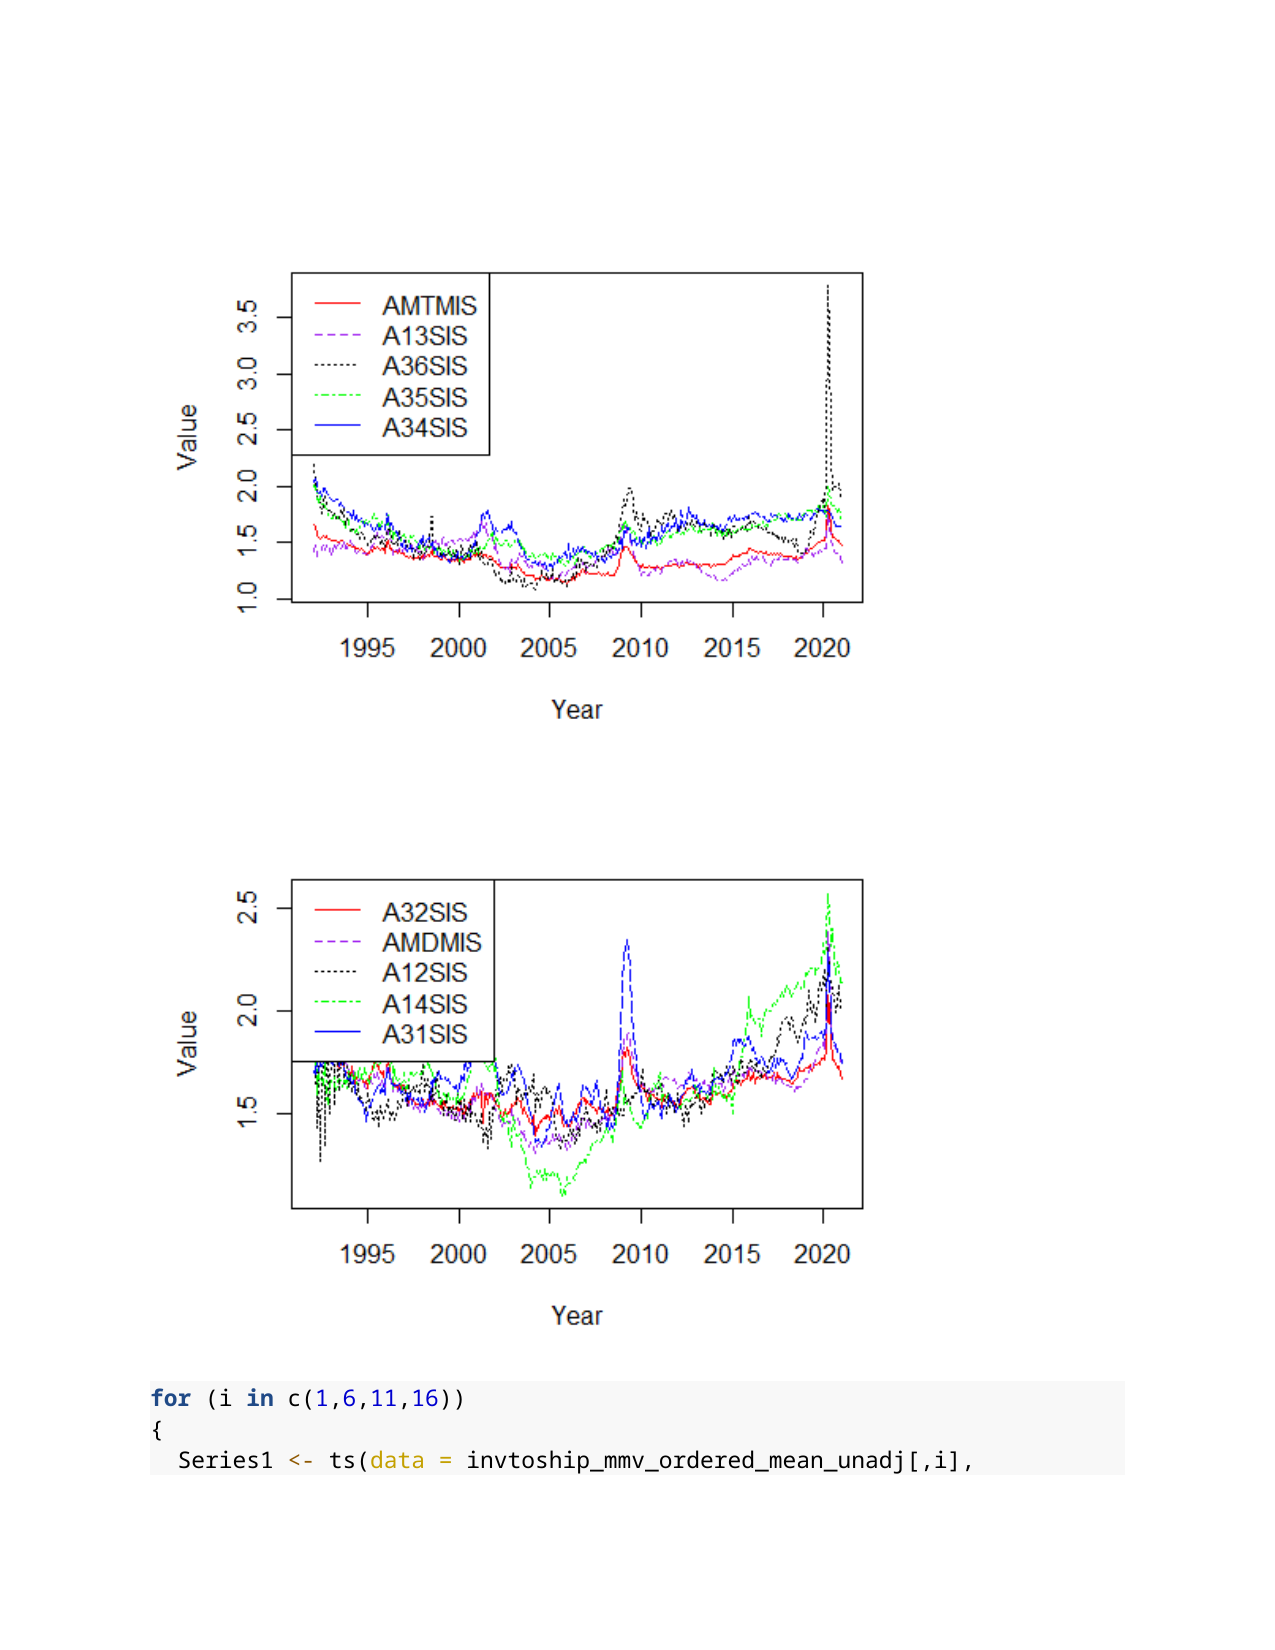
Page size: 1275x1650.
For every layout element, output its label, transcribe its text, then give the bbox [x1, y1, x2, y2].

picture [168, 150, 927, 1363]
